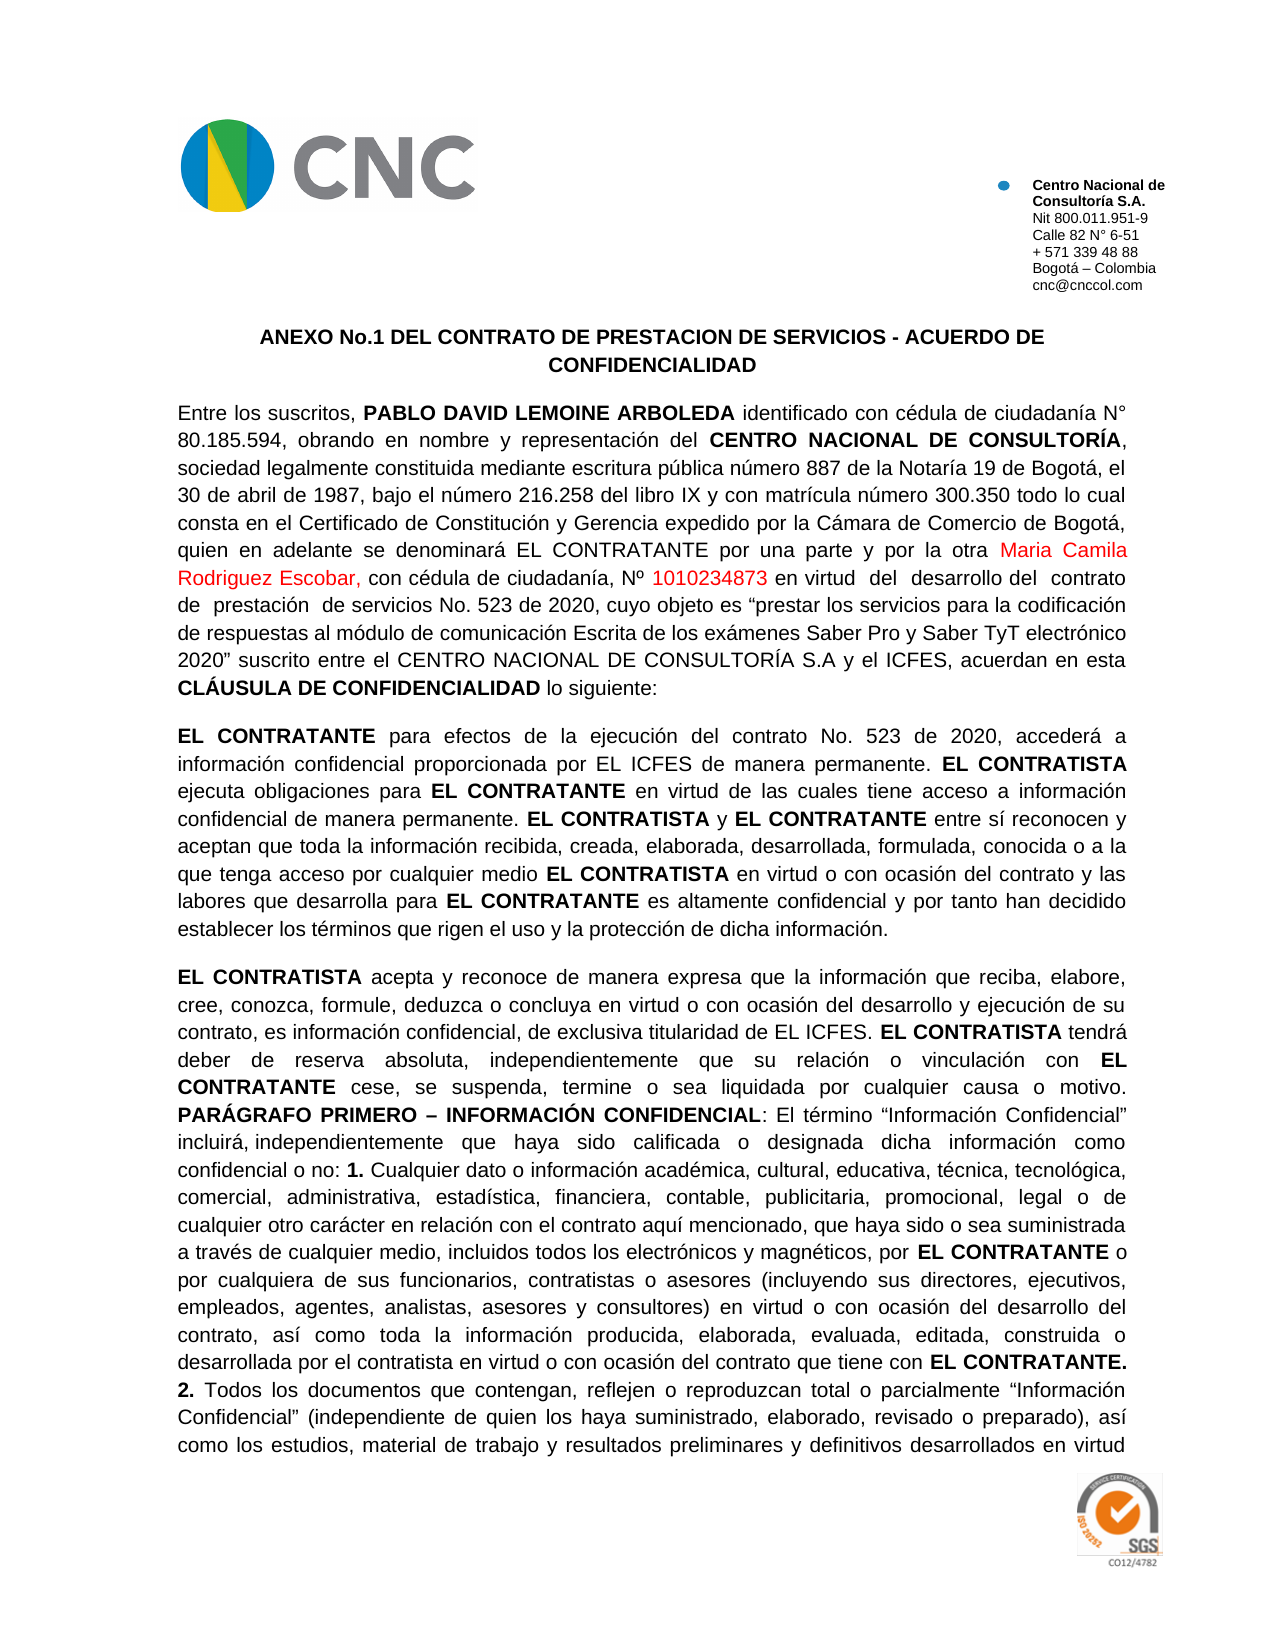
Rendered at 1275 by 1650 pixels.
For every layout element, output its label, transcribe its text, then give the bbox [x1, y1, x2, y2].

text EL CONTRATANTE para efectos de la ejecución del contrato No. 523 de 2020, accederá a información confidencial proporcionada por EL ICFES de manera permanente. EL CONTRATISTA ejecuta obligaciones para EL CONTRATANTE en virtud de las cuales tiene acceso a información confidencial de manera permanente. EL CONTRATISTA y EL CONTRATANTE entre sí reconocen y aceptan que toda la información recibida, creada, elaborada, desarrollada, formulada, conocida o a la que tenga acceso por cualquier medio EL CONTRATISTA en virtud o con ocasión del contrato y las labores que desarrolla para EL CONTRATANTE es altamente confidencial y por tanto han decidido establecer los términos que rigen el uso y la protección de dicha información. [177, 724, 1127, 941]
picture [1076, 1472, 1164, 1570]
text ANEXO No.1 DEL CONTRATO DE PRESTACION DE SERVICIOS - ACUERDO DE CONFIDENCIALIDAD [177, 325, 1127, 376]
text Entre los suscritos, PABLO DAVID LEMOINE ARBOLEDA identificado con cédula de ciudadanía N° 80.185.594, obrando en nombre y representación del CENTRO NACIONAL DE CONSULTORÍA, sociedad legalmente constituida mediante escritura pública número 887 de la Notaría 19 de Bogotá, el 30 de abril de 1987, bajo el número 216.258 del libro IX y con matrícula número 300.350 todo lo cual consta en el Certificado de Constitución y Gerencia expedido por la Cámara de Comercio de Bogotá, quien en adelante se denominará EL CONTRATANTE por una parte y por la otra Maria Camila Rodriguez Escobar, con cédula de ciudadanía, Nº 1010234873 en virtud del desarrollo del contrato de prestación de servicios No. 523 de 2020, cuyo objeto es “prestar los servicios para la codificación de respuestas al módulo de comunicación Escrita de los exámenes Saber Pro y Saber TyT electrónico 2020” suscrito entre el CENTRO NACIONAL DE CONSULTORÍA S.A y el ICFES, acuerdan en esta CLÁUSULA DE CONFIDENCIALIDAD lo siguiente: [177, 401, 1127, 700]
picture [177, 117, 478, 211]
